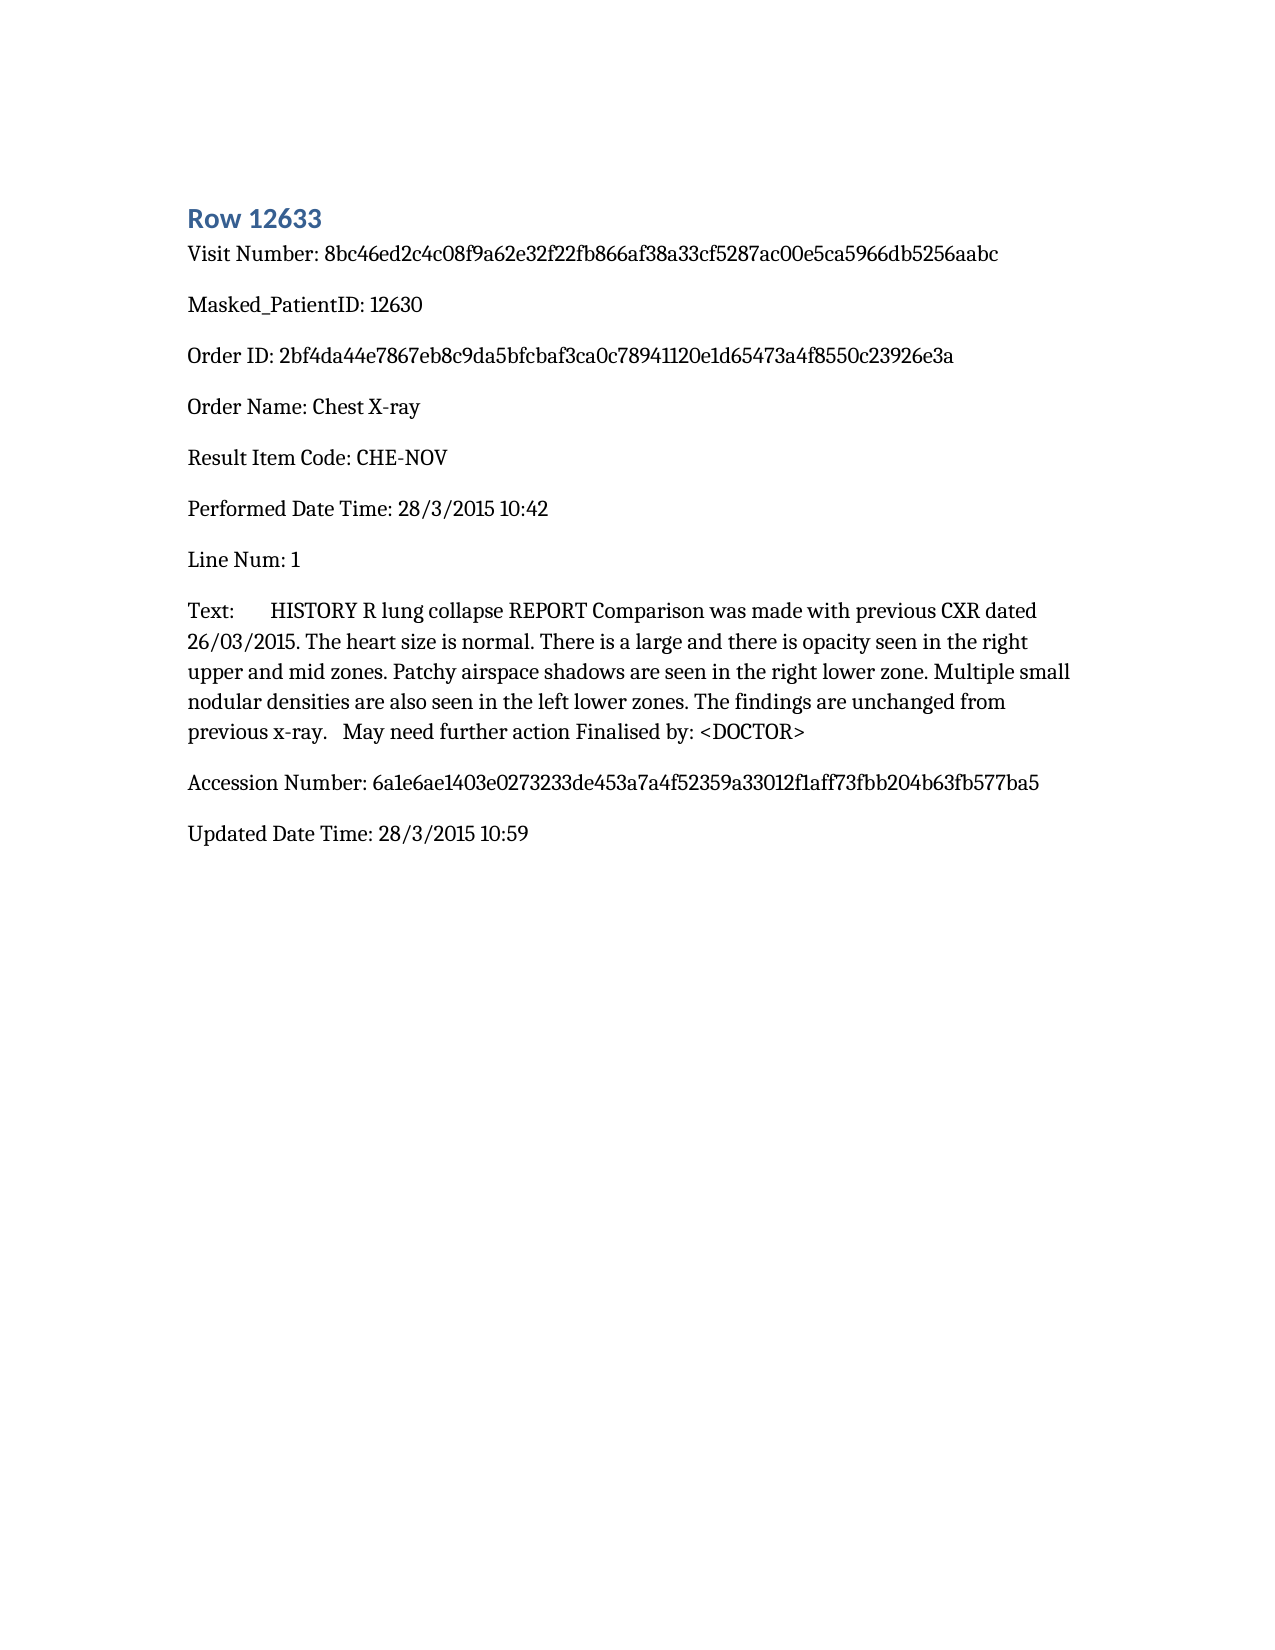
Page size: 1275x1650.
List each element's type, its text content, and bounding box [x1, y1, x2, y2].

text Result Item Code: CHE-NOV [187, 445, 1087, 471]
subtitle Row 12633 [187, 200, 1087, 236]
text Text: HISTORY R lung collapse REPORT Comparison was made with previous CXR dated 26/03/2015. The heart size is normal. There is a large and there is opacity seen in the right upper and mid zones. Patchy airspace shadows are seen in the right lower zone. Multiple small nodular densities are also seen in the left lower zones. The findings are unchanged from previous x-ray. May need further action Finalised by: <DOCTOR> [187, 598, 1087, 745]
text Order Name: Chest X-ray [187, 394, 1087, 420]
text Line Num: 1 [187, 547, 1087, 573]
text Visit Number: 8bc46ed2c4c08f9a62e32f22fb866af38a33cf5287ac00e5ca5966db5256aabc [187, 241, 1087, 267]
text Accession Number: 6a1e6ae1403e0273233de453a7a4f52359a33012f1aff73fbb204b63fb577ba5 [187, 770, 1087, 796]
text Updated Date Time: 28/3/2015 10:59 [187, 821, 1087, 847]
text Masked_PatientID: 12630 [187, 292, 1087, 318]
text Order ID: 2bf4da44e7867eb8c9da5bfcbaf3ca0c78941120e1d65473a4f8550c23926e3a [187, 343, 1087, 369]
text Performed Date Time: 28/3/2015 10:42 [187, 496, 1087, 522]
